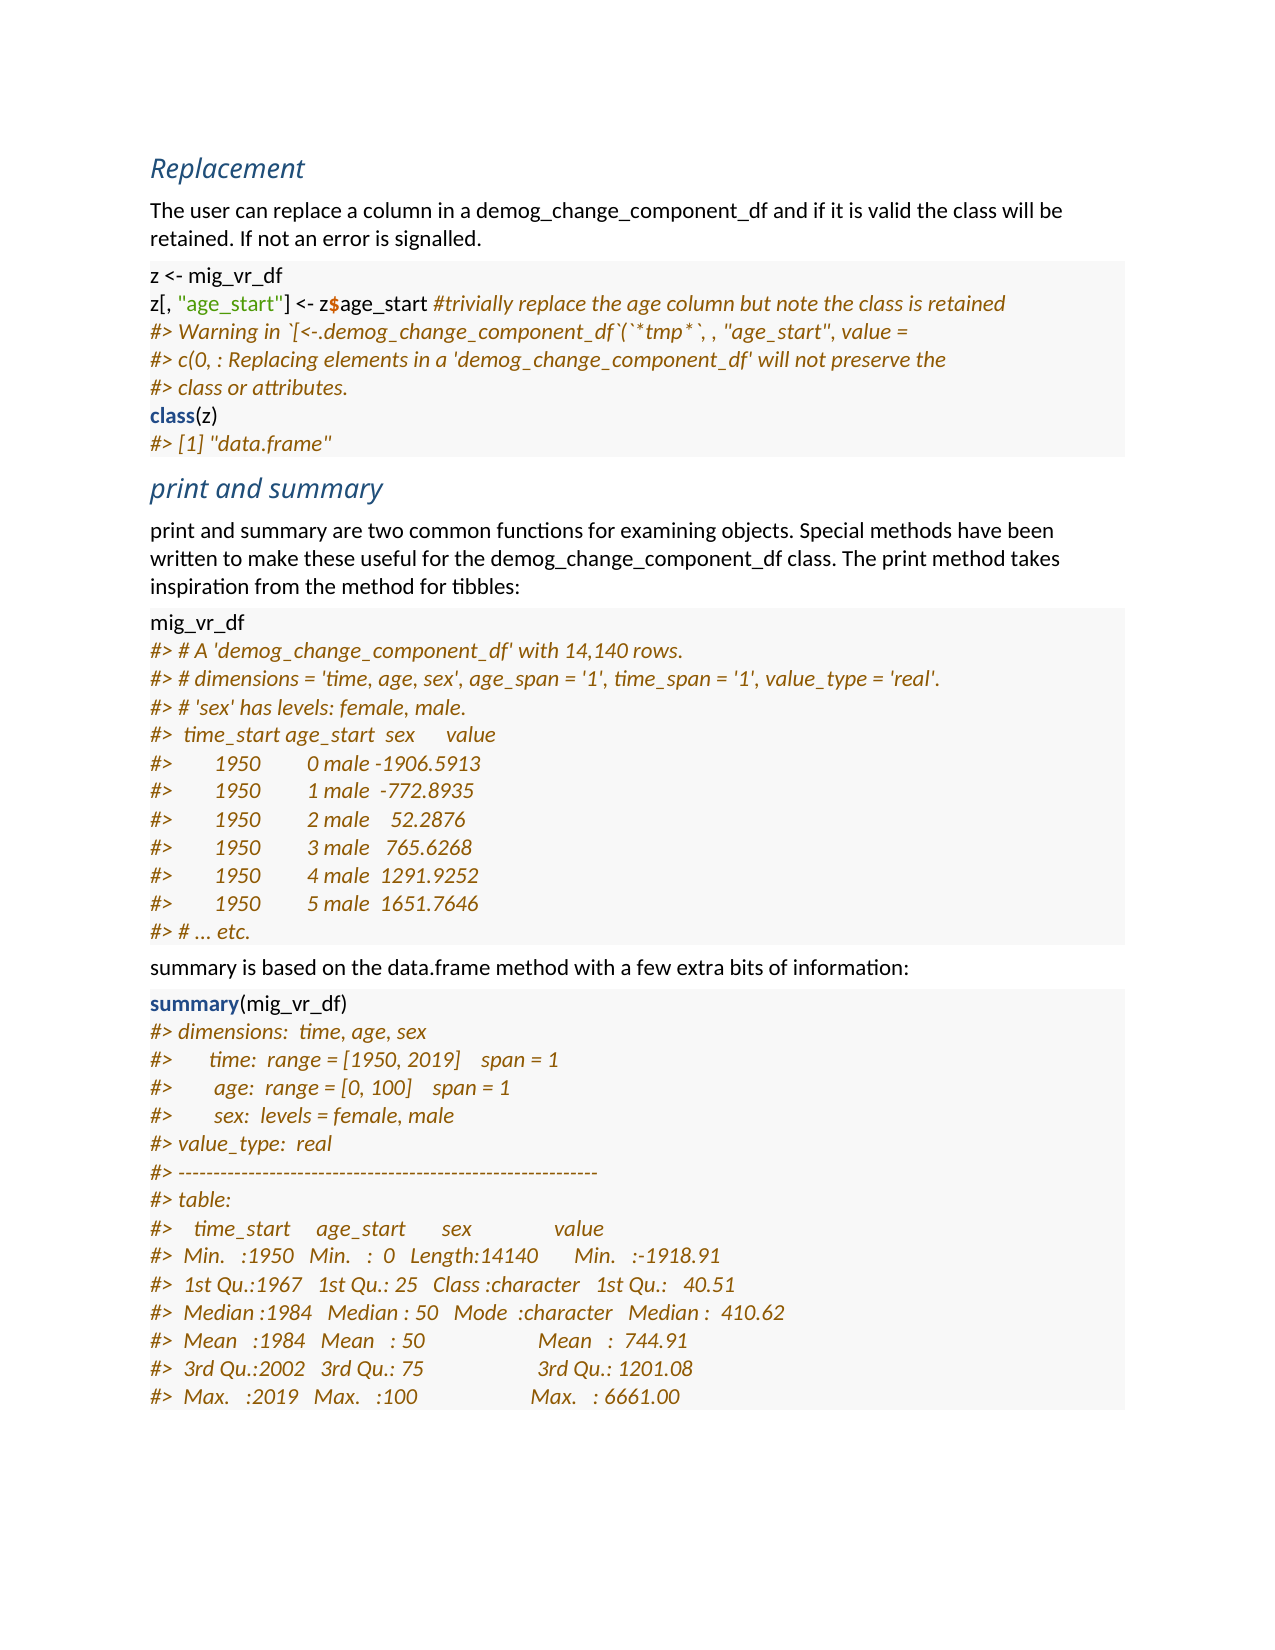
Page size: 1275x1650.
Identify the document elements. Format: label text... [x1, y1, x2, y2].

text mig_vr_df #> # A 'demog_change_component_df' with 14,140 rows. #> # dimensions = 'time, age, sex', age_span = '1', time_span = '1', value_type = 'real'. #> # 'sex' has levels: female, male. #> time_start age_start sex value #> 1950 0 male -1906.5913 #> 1950 1 male -772.8935 #> 1950 2 male 52.2876 #> 1950 3 male 765.6268 #> 1950 4 male 1291.9252 #> 1950 5 male 1651.7646 #> # ... etc. [150, 608, 1125, 945]
text summary(mig_vr_df) #> dimensions: time, age, sex #> time: range = [1950, 2019] span = 1 #> age: range = [0, 100] span = 1 #> sex: levels = female, male #> value_type: real #> ------------------------------------------------------------ #> table: #> time_start age_start sex value #> Min. :1950 Min. : 0 Length:14140 Min. :-1918.91 #> 1st Qu.:1967 1st Qu.: 25 Class :character 1st Qu.: 40.51 #> Median :1984 Median : 50 Mode :character Median : 410.62 #> Mean :1984 Mean : 50 Mean : 744.91 #> 3rd Qu.:2002 3rd Qu.: 75 3rd Qu.: 1201.08 #> Max. :2019 Max. :100 Max. : 6661.00 [150, 989, 1125, 1410]
subtitle Replacement [150, 150, 1125, 187]
subtitle print and summary [150, 469, 1125, 506]
text z <- mig_vr_df z[, "age_start"] <- z$age_start #trivially replace the age column but note the class is retained #> Warning in `[<-.demog_change_component_df`(`*tmp*`, , "age_start", value = #> c(0, : Replacing elements in a 'demog_change_component_df' will not preserve the #> class or attributes. class(z) #> [1] "data.frame" [218, 261, 1125, 457]
